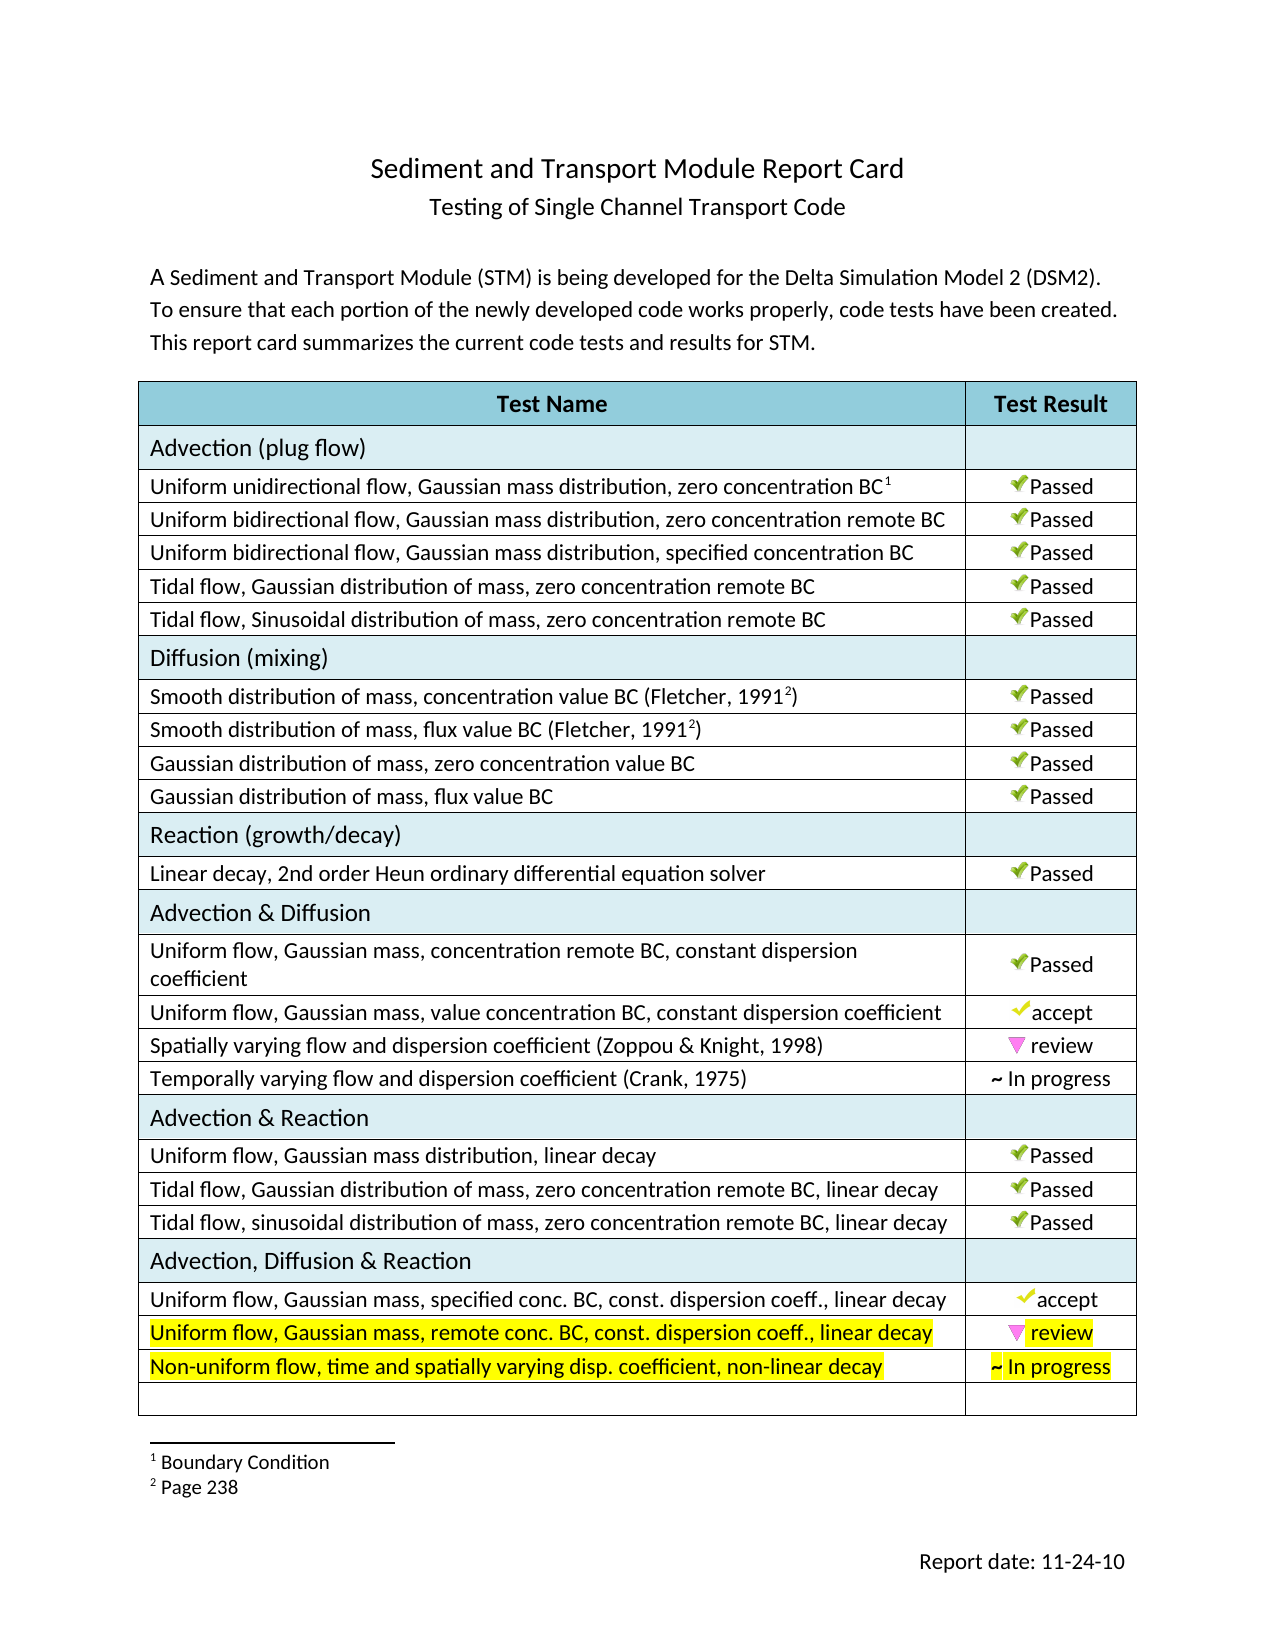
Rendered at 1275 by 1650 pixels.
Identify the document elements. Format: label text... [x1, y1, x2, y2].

table_cell Uniform unidirectional flow, Gaussian mass distribution, zero concentration BC [139, 470, 965, 502]
table_cell Passed [966, 935, 1136, 995]
table_cell [966, 636, 1136, 679]
table_cell Uniform flow, Gaussian mass, concentration remote BC, constant dispersion coefficient [139, 935, 965, 995]
table_cell Spatially varying flow and dispersion coefficient (Zoppou & Knight, 1998) [139, 1029, 965, 1061]
table_cell Passed [966, 1173, 1136, 1205]
table_cell Advection & Reaction [139, 1095, 965, 1138]
table_cell accept [966, 996, 1136, 1028]
table_cell Uniform bidirectional flow, Gaussian mass distribution, specified concentration BC [139, 536, 965, 569]
table_cell [966, 1383, 1136, 1415]
table_cell Gaussian distribution of mass, flux value BC [139, 780, 965, 812]
table_cell Passed [966, 1140, 1136, 1172]
picture [1008, 1175, 1030, 1197]
table_cell Passed [966, 747, 1136, 779]
picture [1008, 749, 1030, 771]
table_cell Temporally varying flow and dispersion coefficient (Crank, 1975) [139, 1062, 965, 1094]
picture [1008, 716, 1030, 738]
table_cell ~ In progress [966, 1062, 1136, 1094]
table_cell Non-uniform flow, time and spatially varying disp. coefficient, non-linear decay [139, 1350, 965, 1382]
table_cell Passed [966, 780, 1136, 812]
table_cell Passed [966, 857, 1136, 889]
table_cell Uniform flow, Gaussian mass, specified conc. BC, const. dispersion coeff., linear decay [139, 1283, 965, 1315]
table_cell Reaction (growth/decay) [139, 813, 965, 856]
table_cell Passed [966, 536, 1136, 569]
table_cell Passed [966, 1206, 1136, 1238]
table_header Test Name [139, 382, 965, 425]
table_cell [966, 813, 1136, 856]
picture [1008, 472, 1030, 495]
text Testing of Single Channel Transport Code [150, 191, 1125, 221]
table_cell [966, 426, 1136, 469]
table_cell Tidal flow, Gaussian distribution of mass, zero concentration remote BC [139, 570, 965, 602]
table_cell Tidal flow, sinusoidal distribution of mass, zero concentration remote BC, linear decay [139, 1206, 965, 1238]
table_cell Passed [966, 680, 1136, 712]
table_cell Diffusion (mixing) [139, 636, 965, 679]
picture [1008, 951, 1030, 973]
table_cell Passed [966, 470, 1136, 502]
text A Sediment and Transport Module (STM) is being developed for the Delta Simulation Model 2 (DSM2). To ensure that each portion of the newly developed code works properly, code tests have been created. This report card summarizes the current code tests and results for STM. [150, 261, 1125, 356]
table_cell review [966, 1316, 1136, 1349]
table_cell Uniform flow, Gaussian mass, value concentration BC, constant dispersion coefficient [139, 996, 965, 1028]
table_cell Passed [966, 714, 1136, 746]
table_cell Passed [966, 570, 1136, 602]
picture [1008, 782, 1030, 805]
picture [1014, 1285, 1037, 1308]
picture [1009, 997, 1032, 1021]
picture [1008, 1142, 1030, 1164]
picture [1008, 683, 1030, 705]
picture [1008, 539, 1030, 561]
table_cell [966, 890, 1136, 933]
table_cell Linear decay, 2nd order Heun ordinary differential equation solver [139, 857, 965, 889]
table_cell Uniform bidirectional flow, Gaussian mass distribution, zero concentration remote BC [139, 503, 965, 535]
table_cell [966, 1239, 1136, 1282]
text Sediment and Transport Module Report Card [150, 150, 1125, 186]
table_cell Passed [966, 603, 1136, 635]
table_cell Smooth distribution of mass, concentration value BC (Fletcher, 1991) [139, 680, 965, 712]
picture [1008, 506, 1030, 528]
picture [1008, 860, 1030, 882]
picture [1008, 1208, 1030, 1231]
table_cell Gaussian distribution of mass, zero concentration value BC [139, 747, 965, 779]
table_cell Passed [966, 503, 1136, 535]
table_cell [966, 1095, 1136, 1138]
picture [1008, 605, 1030, 628]
table_header Test Result [966, 382, 1136, 425]
table_cell Advection (plug flow) [139, 426, 965, 469]
table_cell ~ In progress [966, 1350, 1136, 1382]
table_cell Uniform flow, Gaussian mass distribution, linear decay [139, 1140, 965, 1172]
picture [1008, 572, 1030, 594]
table_cell Smooth distribution of mass, flux value BC (Fletcher, 19912) [139, 714, 965, 746]
table_cell [139, 1383, 965, 1415]
table_cell review [966, 1029, 1136, 1061]
table_cell Advection & Diffusion [139, 890, 965, 933]
table_cell Tidal flow, Sinusoidal distribution of mass, zero concentration remote BC [139, 603, 965, 635]
table_cell Uniform flow, Gaussian mass, remote conc. BC, const. dispersion coeff., linear decay [139, 1316, 965, 1349]
table_cell accept [966, 1283, 1136, 1315]
table_cell Advection, Diffusion & Reaction [139, 1239, 965, 1282]
table_cell Tidal flow, Gaussian distribution of mass, zero concentration remote BC, linear decay [139, 1173, 965, 1205]
